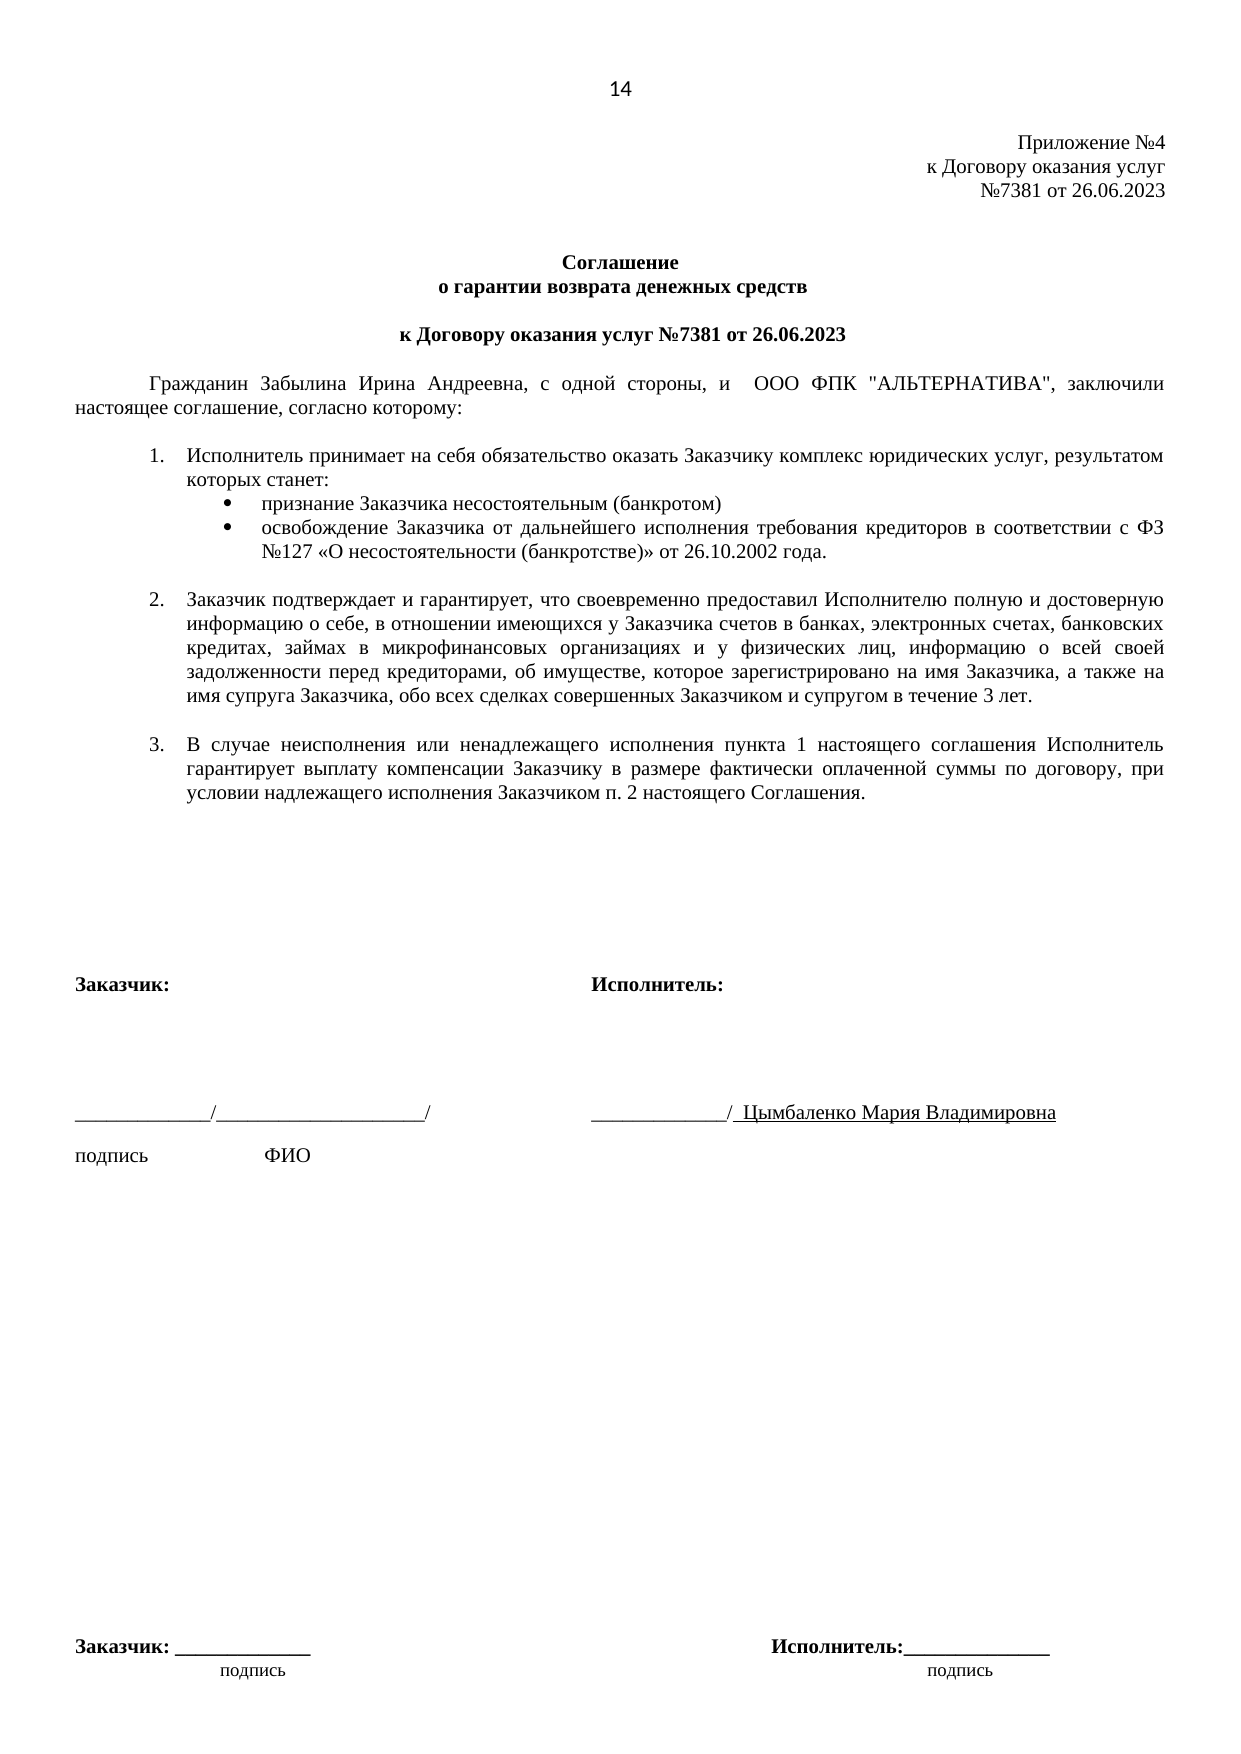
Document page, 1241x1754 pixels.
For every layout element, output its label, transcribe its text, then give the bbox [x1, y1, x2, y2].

text подпись ФИО [75, 1142, 1165, 1167]
list признание Заказчика несостоятельным (банкротом) [224, 491, 1165, 515]
text Заказчик: Исполнитель: [75, 972, 1165, 996]
text _____________/____________________/ _____________/ Цымбаленко Мария Владимировна [75, 1100, 1165, 1124]
text Приложение №4 [75, 130, 1165, 154]
text к Договору оказания услуг [666, 154, 1165, 178]
text Гражданин Забылина Ирина Андреевна, с одной стороны, и ООО ФПК "АЛЬТЕРНАТИВА", заключили настоящее соглашение, согласно которому: [75, 371, 1165, 419]
text Соглашение [75, 250, 1165, 274]
list В случае неисполнения или ненадлежащего исполнения пункта 1 настоящего соглашения Исполнитель гарантирует выплату компенсации Заказчику в размере фактически оплаченной суммы по договору, при условии надлежащего исполнения Заказчиком п. 2 настоящего Соглашения. [149, 731, 1165, 804]
list Исполнитель принимает на себя обязательство оказать Заказчику комплекс юридических услуг, результатом которых станет: [149, 443, 1165, 491]
list Заказчик подтверждает и гарантирует, что своевременно предоставил Исполнителю полную и достоверную информацию о себе, в отношении имеющихся у Заказчика счетов в банках, электронных счетах, банковских кредитах, займах в микрофинансовых организациях и у физических лиц, информацию о всей своей задолженности перед кредиторами, об имуществе, которое зарегистрировано на имя Заказчика, а также на имя супруга Заказчика, обо всех сделках совершенных Заказчиком и супругом в течение 3 лет. [149, 587, 1165, 707]
list освобождение Заказчика от дальнейшего исполнения требования кредиторов в соответствии с ФЗ №127 «О несостоятельности (банкротстве)» от 26.10.2002 года. [224, 515, 1165, 563]
text к Договору оказания услуг №7381 от 26.06.2023 [75, 322, 1165, 346]
text №7381 от 26.06.2023 [666, 178, 1165, 202]
text о гарантии возврата денежных средств [75, 274, 1165, 298]
